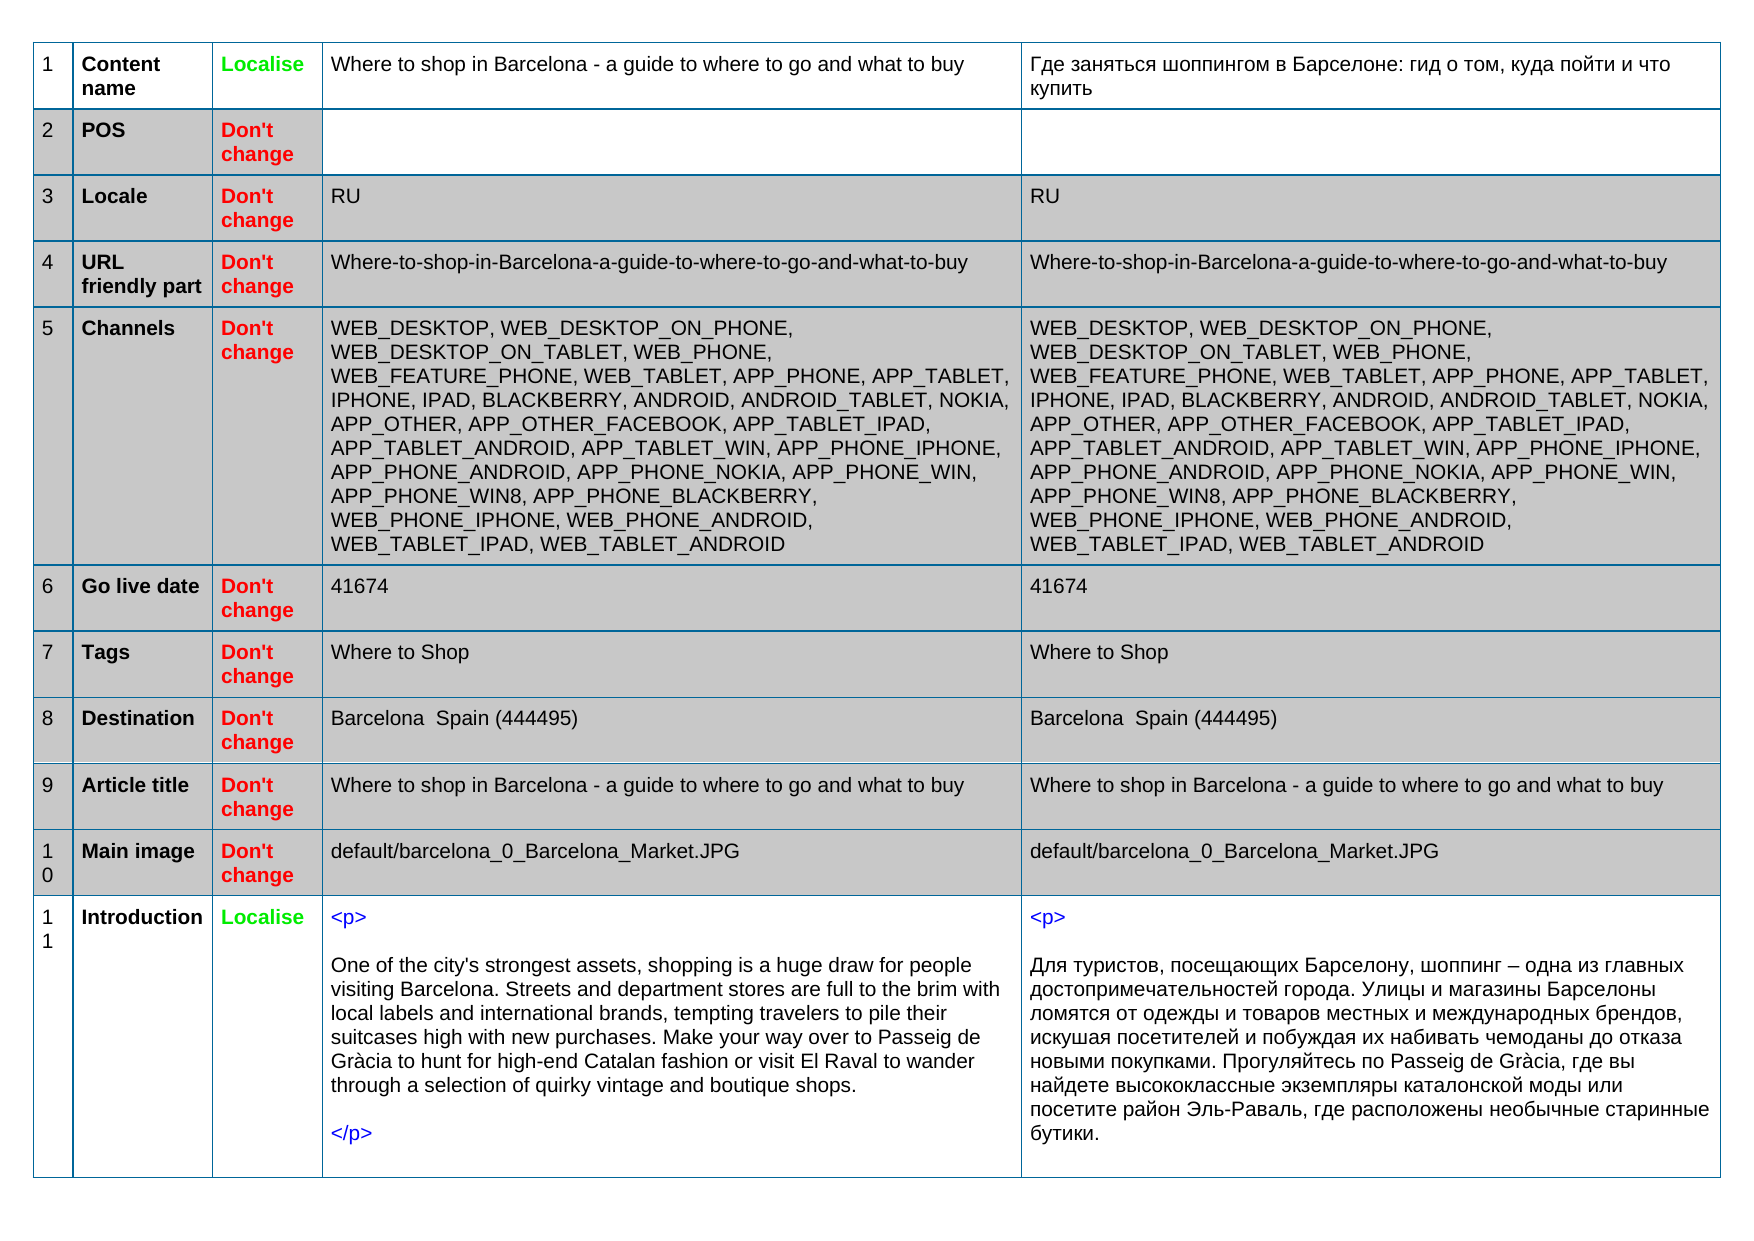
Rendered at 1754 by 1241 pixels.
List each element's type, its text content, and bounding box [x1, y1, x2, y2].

table_cell WEB_DESKTOP, WEB_DESKTOP_ON_PHONE, WEB_DESKTOP_ON_TABLET, WEB_PHONE, WEB_FEATURE_PHONE, WEB_TABLET, APP_PHONE, APP_TABLET, IPHONE, IPAD, BLACKBERRY, ANDROID, ANDROID_TABLET, NOKIA, APP_OTHER, APP_OTHER_FACEBOOK, APP_TABLET_IPAD, APP_TABLET_ANDROID, APP_TABLET_WIN, APP_PHONE_IPHONE, APP_PHONE_ANDROID, APP_PHONE_NOKIA, APP_PHONE_WIN, APP_PHONE_WIN8, APP_PHONE_BLACKBERRY, WEB_PHONE_IPHONE, WEB_PHONE_ANDROID, WEB_TABLET_IPAD, WEB_TABLET_ANDROID [1022, 308, 1720, 564]
table_cell Don't change [213, 110, 322, 174]
table_header Где заняться шоппингом в Барселоне: гид о том, куда пойти и что купить [1022, 43, 1720, 108]
table_cell Don't change [213, 566, 322, 630]
table_cell 3 [34, 176, 72, 240]
table_cell 41674 [1022, 566, 1720, 630]
table_cell 41674 [323, 566, 1021, 630]
table_cell RU [1022, 176, 1720, 240]
table_cell Where to shop in Barcelona - a guide to where to go and what to buy [1022, 764, 1720, 829]
table_cell WEB_DESKTOP, WEB_DESKTOP_ON_PHONE, WEB_DESKTOP_ON_TABLET, WEB_PHONE, WEB_FEATURE_PHONE, WEB_TABLET, APP_PHONE, APP_TABLET, IPHONE, IPAD, BLACKBERRY, ANDROID, ANDROID_TABLET, NOKIA, APP_OTHER, APP_OTHER_FACEBOOK, APP_TABLET_IPAD, APP_TABLET_ANDROID, APP_TABLET_WIN, APP_PHONE_IPHONE, APP_PHONE_ANDROID, APP_PHONE_NOKIA, APP_PHONE_WIN, APP_PHONE_WIN8, APP_PHONE_BLACKBERRY, WEB_PHONE_IPHONE, WEB_PHONE_ANDROID, WEB_TABLET_IPAD, WEB_TABLET_ANDROID [323, 308, 1021, 564]
table_cell URL friendly part [74, 242, 212, 306]
table_cell Destination [74, 698, 212, 762]
table_cell 9 [34, 764, 72, 829]
table_cell Go live date [74, 566, 212, 630]
table_header Localise [213, 43, 322, 108]
table_cell Where to shop in Barcelona - a guide to where to go and what to buy [323, 764, 1021, 829]
table_cell 2 [34, 110, 72, 174]
table_cell Barcelona Spain (444495) [323, 698, 1021, 762]
table_header 1 [34, 43, 72, 108]
table_cell Don't change [213, 308, 322, 564]
table_cell Don't change [213, 764, 322, 829]
table_header Where to shop in Barcelona - a guide to where to go and what to buy [323, 43, 1021, 108]
table_cell [1022, 110, 1720, 174]
table_cell Main image [74, 830, 212, 895]
table_cell POS [74, 110, 212, 174]
table_cell 4 [34, 242, 72, 306]
table_cell Introduction [74, 896, 212, 1177]
table_cell Don't change [213, 176, 322, 240]
table_cell 10 [34, 830, 72, 895]
table_cell Where-to-shop-in-Barcelona-a-guide-to-where-to-go-and-what-to-buy [1022, 242, 1720, 306]
table_cell Don't change [213, 698, 322, 762]
table_cell 11 [34, 896, 72, 1177]
table_cell Where to Shop [323, 632, 1021, 696]
table_cell RU [323, 176, 1021, 240]
table_cell Don't change [213, 830, 322, 895]
table_cell Where-to-shop-in-Barcelona-a-guide-to-where-to-go-and-what-to-buy [323, 242, 1021, 306]
table_cell Barcelona Spain (444495) [1022, 698, 1720, 762]
table_cell Don't change [213, 632, 322, 696]
table_cell Channels [74, 308, 212, 564]
table_cell 7 [34, 632, 72, 696]
table_cell 8 [34, 698, 72, 762]
table_cell 6 [34, 566, 72, 630]
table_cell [1022, 896, 1720, 1177]
table_cell Localise [213, 896, 322, 1177]
table_cell default/barcelona_0_Barcelona_Market.JPG [323, 830, 1021, 895]
table_cell Tags [74, 632, 212, 696]
table_cell Article title [74, 764, 212, 829]
table_cell Locale [74, 176, 212, 240]
table_cell Don't change [213, 242, 322, 306]
table_cell 5 [34, 308, 72, 564]
table_header Content name [74, 43, 212, 108]
table_cell default/barcelona_0_Barcelona_Market.JPG [1022, 830, 1720, 895]
table_cell Where to Shop [1022, 632, 1720, 696]
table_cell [323, 896, 1021, 1177]
table_cell [323, 110, 1021, 174]
